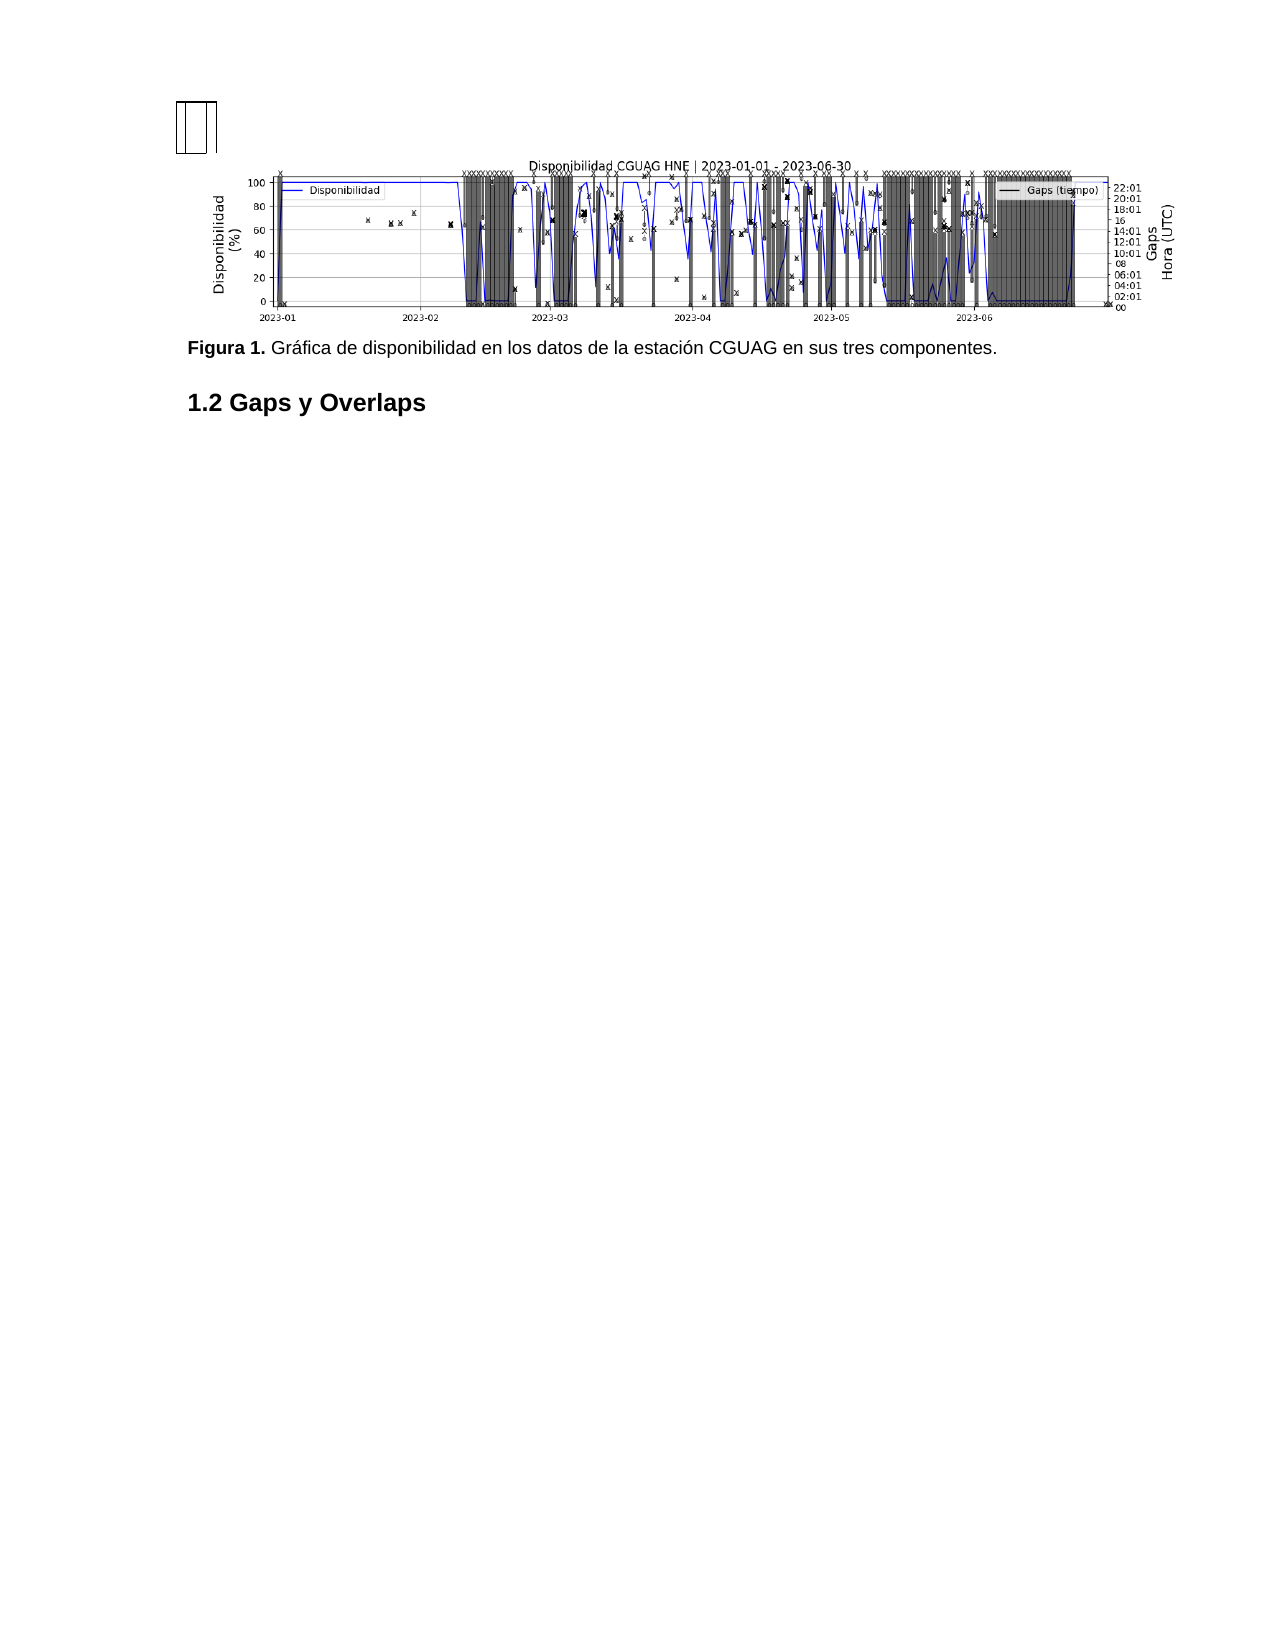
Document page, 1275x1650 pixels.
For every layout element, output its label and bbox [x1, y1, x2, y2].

text [187, 154, 1087, 540]
picture [206, 153, 1182, 330]
